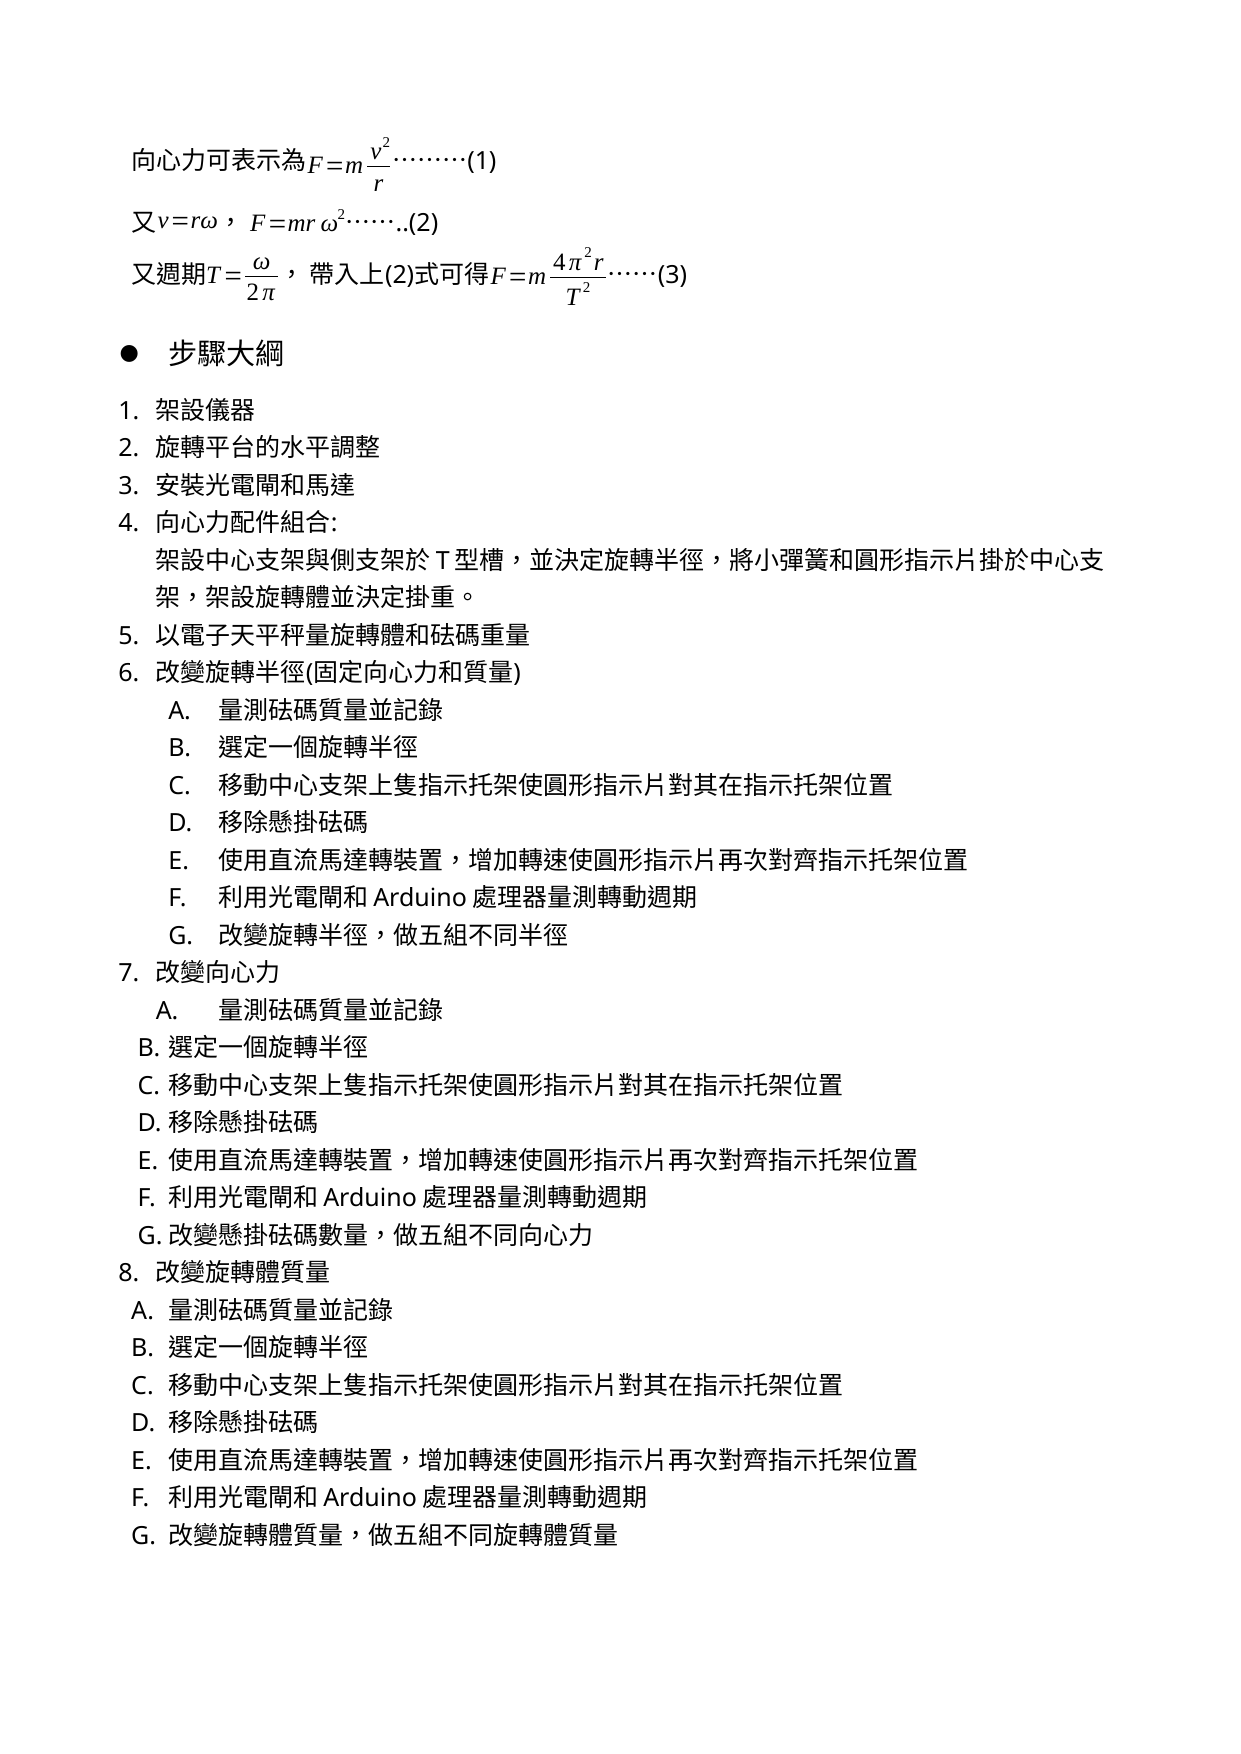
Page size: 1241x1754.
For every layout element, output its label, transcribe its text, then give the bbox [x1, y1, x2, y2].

list 向心力配件組合: [118, 502, 1122, 539]
text A. 量測砝碼質量並記錄 [118, 1289, 1122, 1327]
text G. 改變旋轉體質量，做五組不同旋轉體質量 [118, 1514, 1122, 1552]
text E. 使用直流馬達轉裝置，增加轉速使圓形指示片再次對齊指示托架位置 [118, 1139, 1122, 1177]
list 選定一個旋轉半徑 [168, 727, 1122, 764]
text 架設中心支架與側支架於T型槽，並決定旋轉半徑，將小彈簧和圓形指示片掛於中心支架，架設旋轉體並決定掛重。 [156, 539, 1122, 614]
list 改變旋轉半徑，做五組不同半徑 [168, 914, 1122, 952]
list 移除懸掛砝碼 [168, 802, 1122, 839]
text B. 選定一個旋轉半徑 [118, 1327, 1122, 1364]
list 改變旋轉半徑(固定向心力和質量) [118, 652, 1122, 689]
text 又週期， 帶入上(2)式可得……(3) [118, 239, 1122, 314]
list 架設儀器 [118, 389, 1122, 427]
list 量測砝碼質量並記錄 [156, 989, 1122, 1027]
list 以電子天平秤量旋轉體和砝碼重量 [118, 614, 1122, 652]
text C. 移動中心支架上隻指示托架使圓形指示片對其在指示托架位置 [118, 1064, 1122, 1102]
text C. 移動中心支架上隻指示托架使圓形指示片對其在指示托架位置 [118, 1364, 1122, 1402]
list 改變向心力 [118, 952, 1122, 989]
text E. 使用直流馬達轉裝置，增加轉速使圓形指示片再次對齊指示托架位置 [118, 1439, 1122, 1477]
text 又， ……..(2) [118, 202, 1122, 239]
list 移動中心支架上隻指示托架使圓形指示片對其在指示托架位置 [168, 764, 1122, 802]
text F. 利用光電閘和Arduino處理器量測轉動週期 [118, 1477, 1122, 1514]
list 步驟大綱 [118, 314, 1122, 389]
text G. 改變懸掛砝碼數量，做五組不同向心力 [118, 1214, 1122, 1252]
text F. 利用光電閘和Arduino處理器量測轉動週期 [118, 1177, 1122, 1214]
list 量測砝碼質量並記錄 [168, 689, 1122, 727]
list 改變旋轉體質量 [118, 1252, 1122, 1289]
list 使用直流馬達轉裝置，增加轉速使圓形指示片再次對齊指示托架位置 [168, 839, 1122, 877]
text B. 選定一個旋轉半徑 [118, 1027, 1122, 1064]
text D. 移除懸掛砝碼 [118, 1102, 1122, 1139]
text 向心力可表示為………(1) [118, 127, 1122, 202]
list 安裝光電閘和馬達 [118, 464, 1122, 502]
list 旋轉平台的水平調整 [118, 427, 1122, 464]
text D. 移除懸掛砝碼 [118, 1402, 1122, 1439]
list 利用光電閘和Arduino處理器量測轉動週期 [168, 877, 1122, 914]
